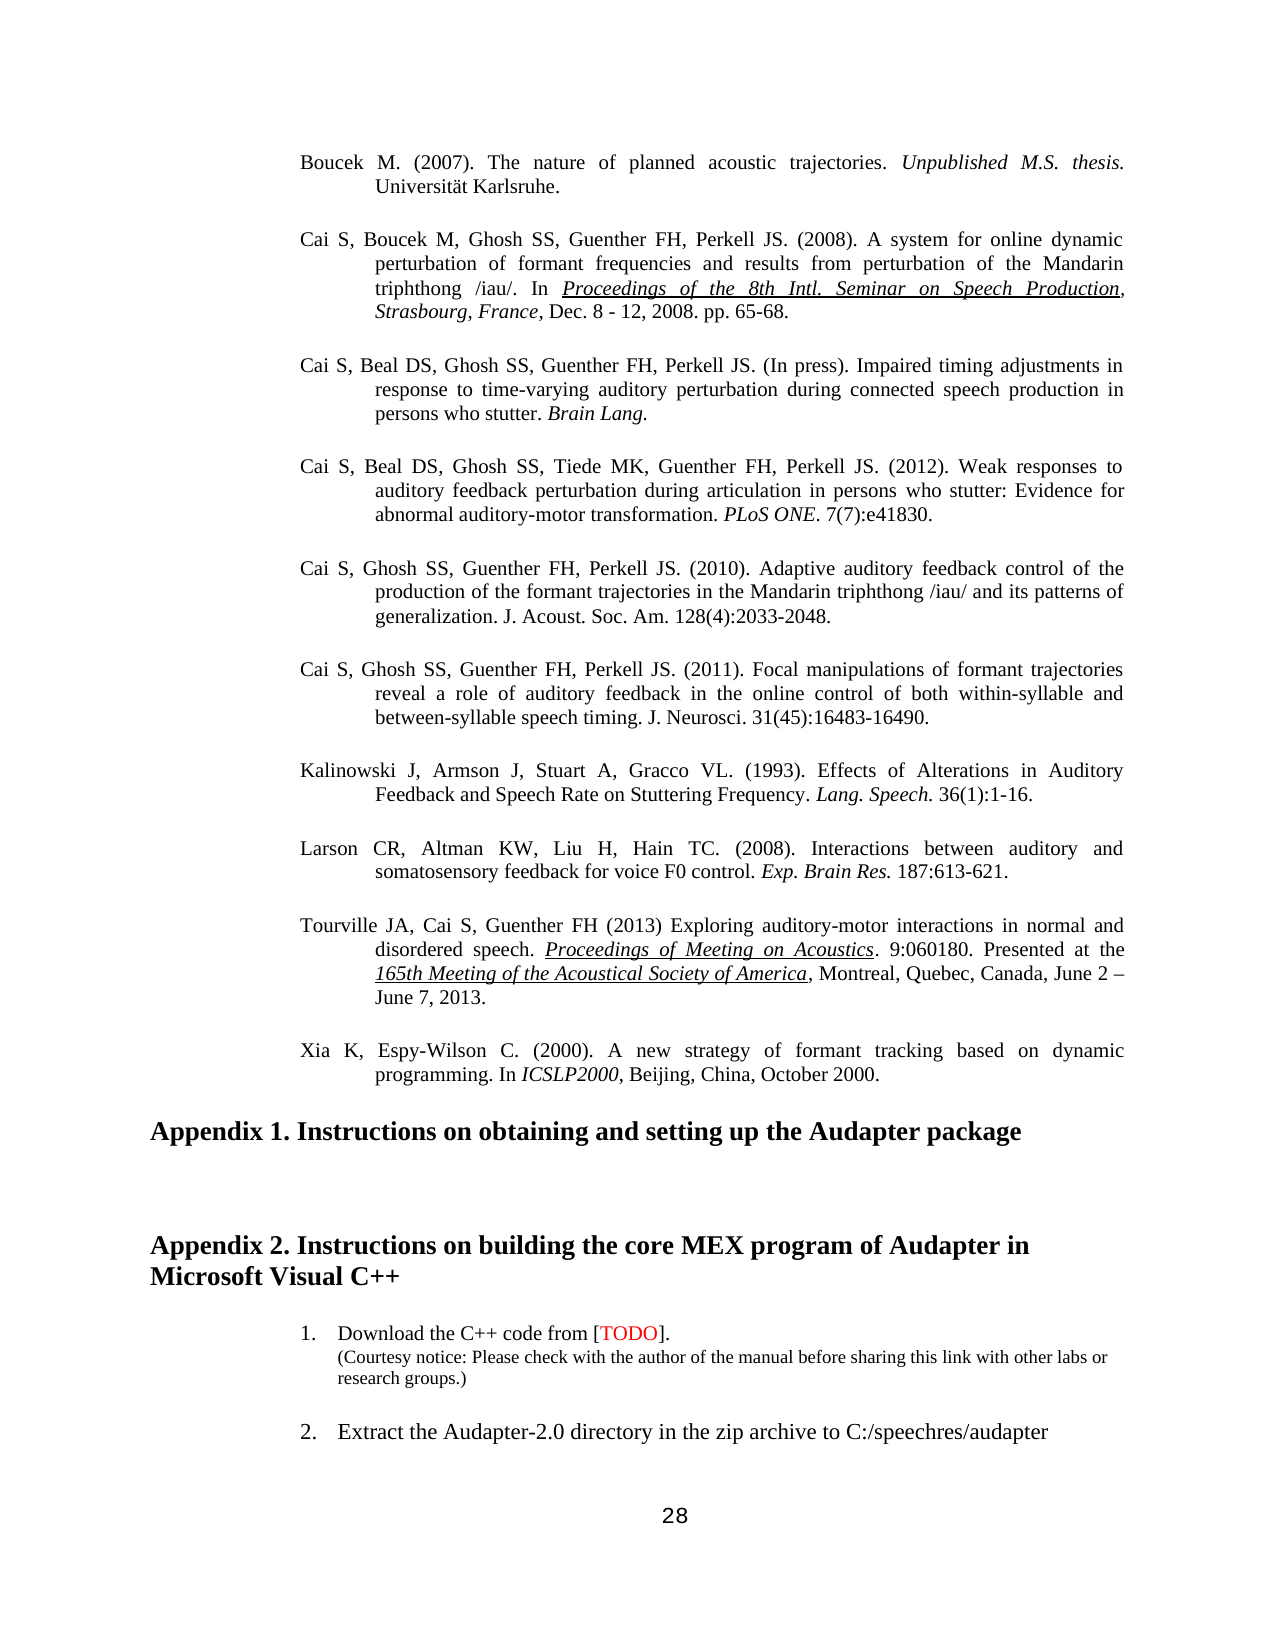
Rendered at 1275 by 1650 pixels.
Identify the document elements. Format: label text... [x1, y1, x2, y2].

subtitle Appendix 1. Instructions on obtaining and setting up the Audapter package [150, 1115, 1125, 1147]
list Extract the Audapter-2.0 directory in the zip archive to C:/speechres/audapter [300, 1418, 1125, 1444]
text Cai S, Ghosh SS, Guenther FH, Perkell JS. (2011). Focal manipulations of formant trajectories reveal a role of auditory feedback in the online control of both within-syllable and between-syllable speech timing. J. Neurosci. 31(45):16483-16490. [300, 657, 1125, 729]
list Download the C++ code from [TODO]. (Courtesy notice: Please check with the author of the manual before sharing this link with other labs or research groups.) [300, 1320, 1125, 1389]
text Cai S, Beal DS, Ghosh SS, Guenther FH, Perkell JS. (In press). Impaired timing adjustments in response to time-varying auditory perturbation during connected speech production in persons who stutter. Brain Lang. [300, 353, 1125, 425]
subtitle Appendix 2. Instructions on building the core MEX program of Audapter in Microsoft Visual C++ [150, 1229, 1125, 1291]
text Xia K, Espy-Wilson C. (2000). A new strategy of formant tracking based on dynamic programming. In ICSLP2000, Beijing, China, October 2000. [300, 1038, 1125, 1086]
text Kalinowski J, Armson J, Stuart A, Gracco VL. (1993). Effects of Alterations in Auditory Feedback and Speech Rate on Stuttering Frequency. Lang. Speech. 36(1):1-16. [300, 758, 1125, 806]
text Cai S, Beal DS, Ghosh SS, Tiede MK, Guenther FH, Perkell JS. (2012). Weak responses to auditory feedback perturbation during articulation in persons who stutter: Evidence for abnormal auditory-motor transformation. PLoS ONE. 7(7):e41830. [300, 454, 1125, 526]
text Cai S, Ghosh SS, Guenther FH, Perkell JS. (2010). Adaptive auditory feedback control of the production of the formant trajectories in the Mandarin triphthong /iau/ and its patterns of generalization. J. Acoust. Soc. Am. 128(4):2033-2048. [300, 555, 1125, 628]
text Cai S, Boucek M, Ghosh SS, Guenther FH, Perkell JS. (2008). A system for online dynamic perturbation of formant frequencies and results from perturbation of the Mandarin triphthong /iau/. In Proceedings of the 8th Intl. Seminar on Speech Production, Strasbourg, France, Dec. 8 - 12, 2008. pp. 65-68. [300, 227, 1125, 323]
text Tourville JA, Cai S, Guenther FH (2013) Exploring auditory-motor interactions in normal and disordered speech. Proceedings of Meeting on Acoustics. 9:060180. Presented at the 165th Meeting of the Acoustical Society of America, Montreal, Quebec, Canada, June 2 – June 7, 2013. [300, 913, 1125, 1009]
text Larson CR, Altman KW, Liu H, Hain TC. (2008). Interactions between auditory and somatosensory feedback for voice F0 control. Exp. Brain Res. 187:613-621. [300, 835, 1125, 883]
text Boucek M. (2007). The nature of planned acoustic trajectories. Unpublished M.S. thesis. Universität Karlsruhe. [300, 150, 1125, 198]
